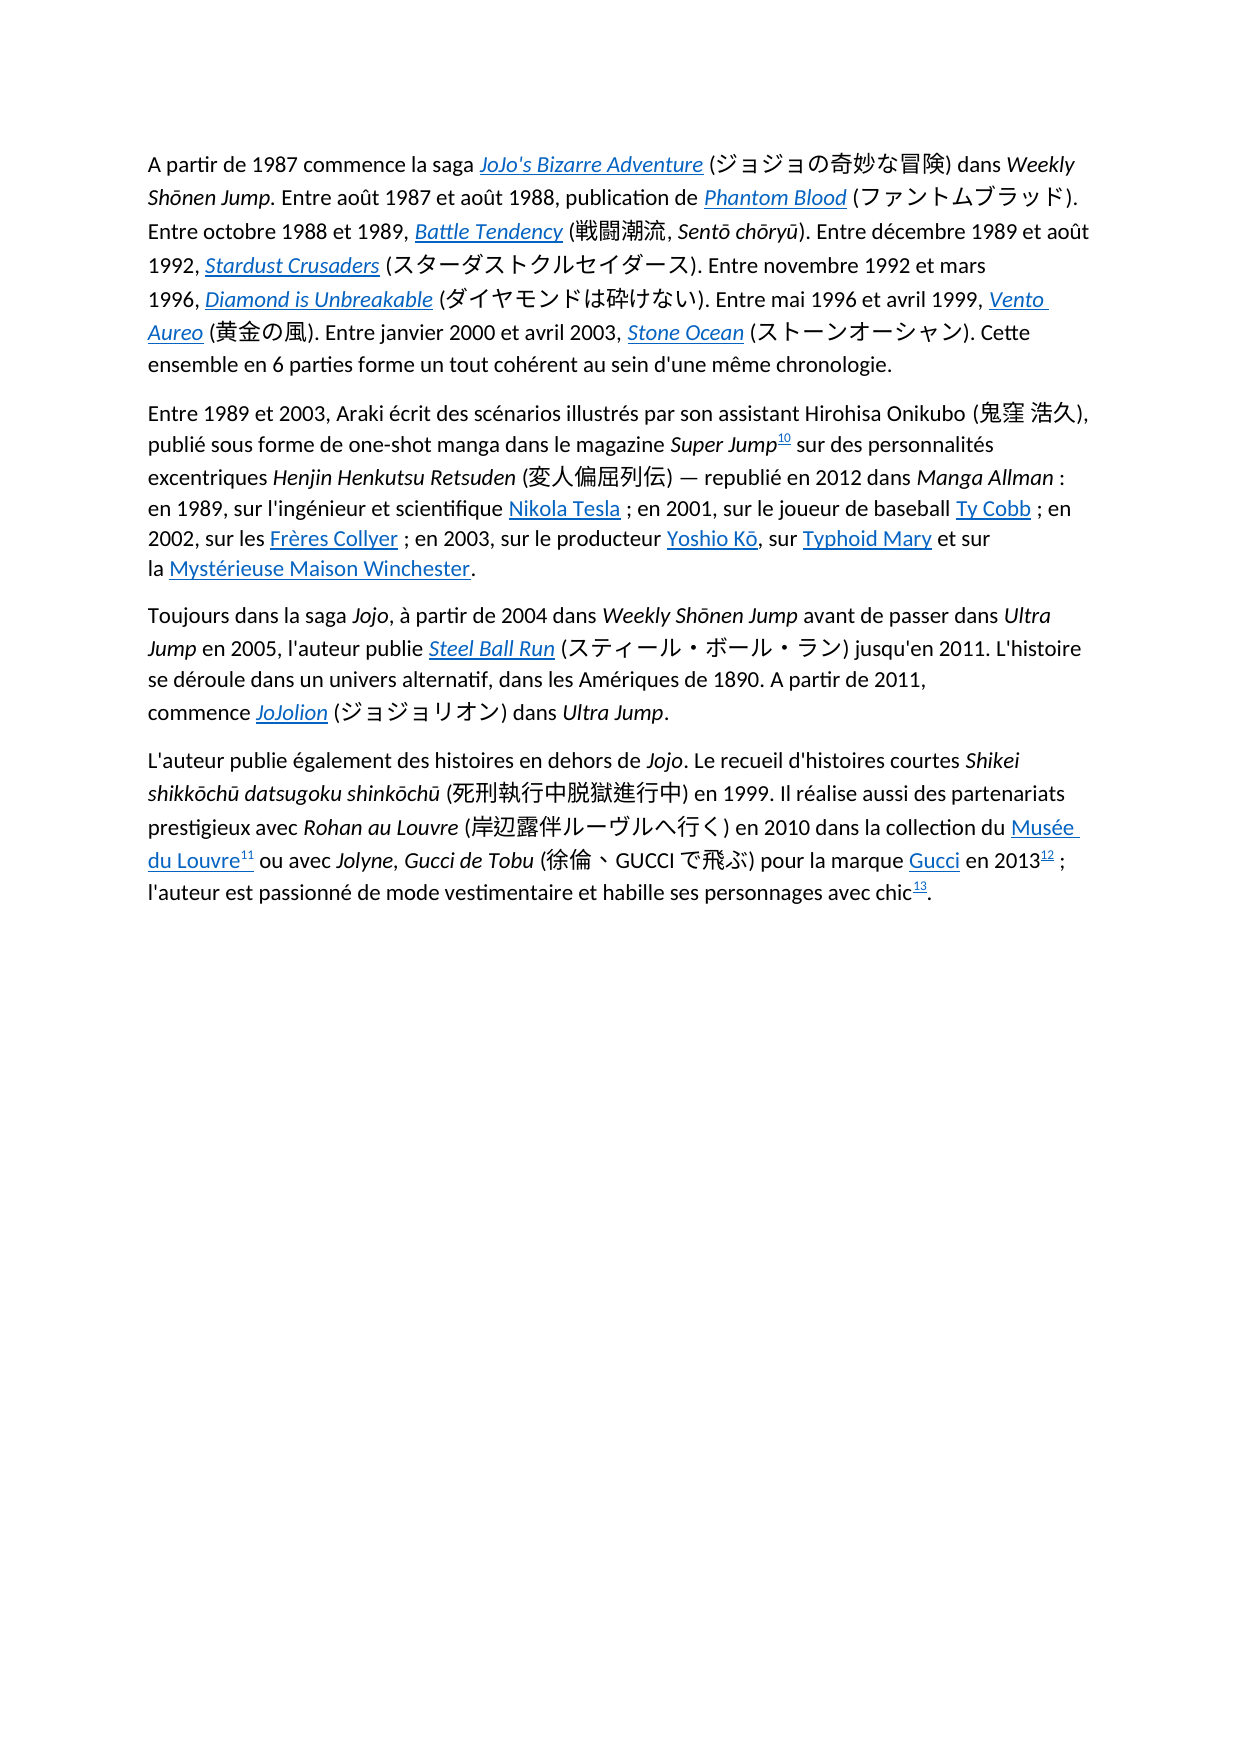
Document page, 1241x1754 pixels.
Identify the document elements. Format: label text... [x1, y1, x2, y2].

text Toujours dans la saga Jojo, à partir de 2004 dans Weekly Shōnen Jump avant de passer dans Ultra Jump en 2005, l'auteur publie Steel Ball Run (スティール・ボール・ラン) jusqu'en 2011. L'histoire se déroule dans un univers alternatif, dans les Amériques de 1890. A partir de 2011, commence JoJolion (ジョジョリオン) dans Ultra Jump. [148, 601, 1093, 727]
text Entre 1989 et 2003, Araki écrit des scénarios illustrés par son assistant Hirohisa Onikubo (鬼窪 浩久), publié sous forme de one-shot manga dans le magazine Super Jump10 sur des personnalités excentriques Henjin Henkutsu Retsuden (変人偏屈列伝) — republié en 2012 dans Manga Allman : en 1989, sur l'ingénieur et scientifique Nikola Tesla ; en 2001, sur le joueur de baseball Ty Cobb ; en 2002, sur les Frères Collyer ; en 2003, sur le producteur Yoshio Kō, sur Typhoid Mary et sur la Mystérieuse Maison Winchester. [148, 397, 1093, 582]
text A partir de 1987 commence la saga JoJo's Bizarre Adventure (ジョジョの奇妙な冒険) dans Weekly Shōnen Jump. Entre août 1987 et août 1988, publication de Phantom Blood (ファントムブラッド). Entre octobre 1988 et 1989, Battle Tendency (戦闘潮流, Sentō chōryū). Entre décembre 1989 et août 1992, Stardust Crusaders (スターダストクルセイダース). Entre novembre 1992 et mars 1996, Diamond is Unbreakable (ダイヤモンドは砕けない). Entre mai 1996 et avril 1999, Vento Aureo (黄金の風). Entre janvier 2000 et avril 2003, Stone Ocean (ストーンオーシャン). Cette ensemble en 6 parties forme un tout cohérent au sein d'une même chronologie. [148, 148, 1093, 378]
text L'auteur publie également des histoires en dehors de Jojo. Le recueil d'histoires courtes Shikei shikkōchū datsugoku shinkōchū (死刑執行中脱獄進行中) en 1999. Il réalise aussi des partenariats prestigieux avec Rohan au Louvre (岸辺露伴ルーヴルへ行く) en 2010 dans la collection du Musée du Louvre11 ou avec Jolyne, Gucci de Tobu (徐倫、GUCCIで飛ぶ) pour la marque Gucci en 201312 ; l'auteur est passionné de mode vestimentaire et habille ses personnages avec chic13. [148, 746, 1093, 906]
